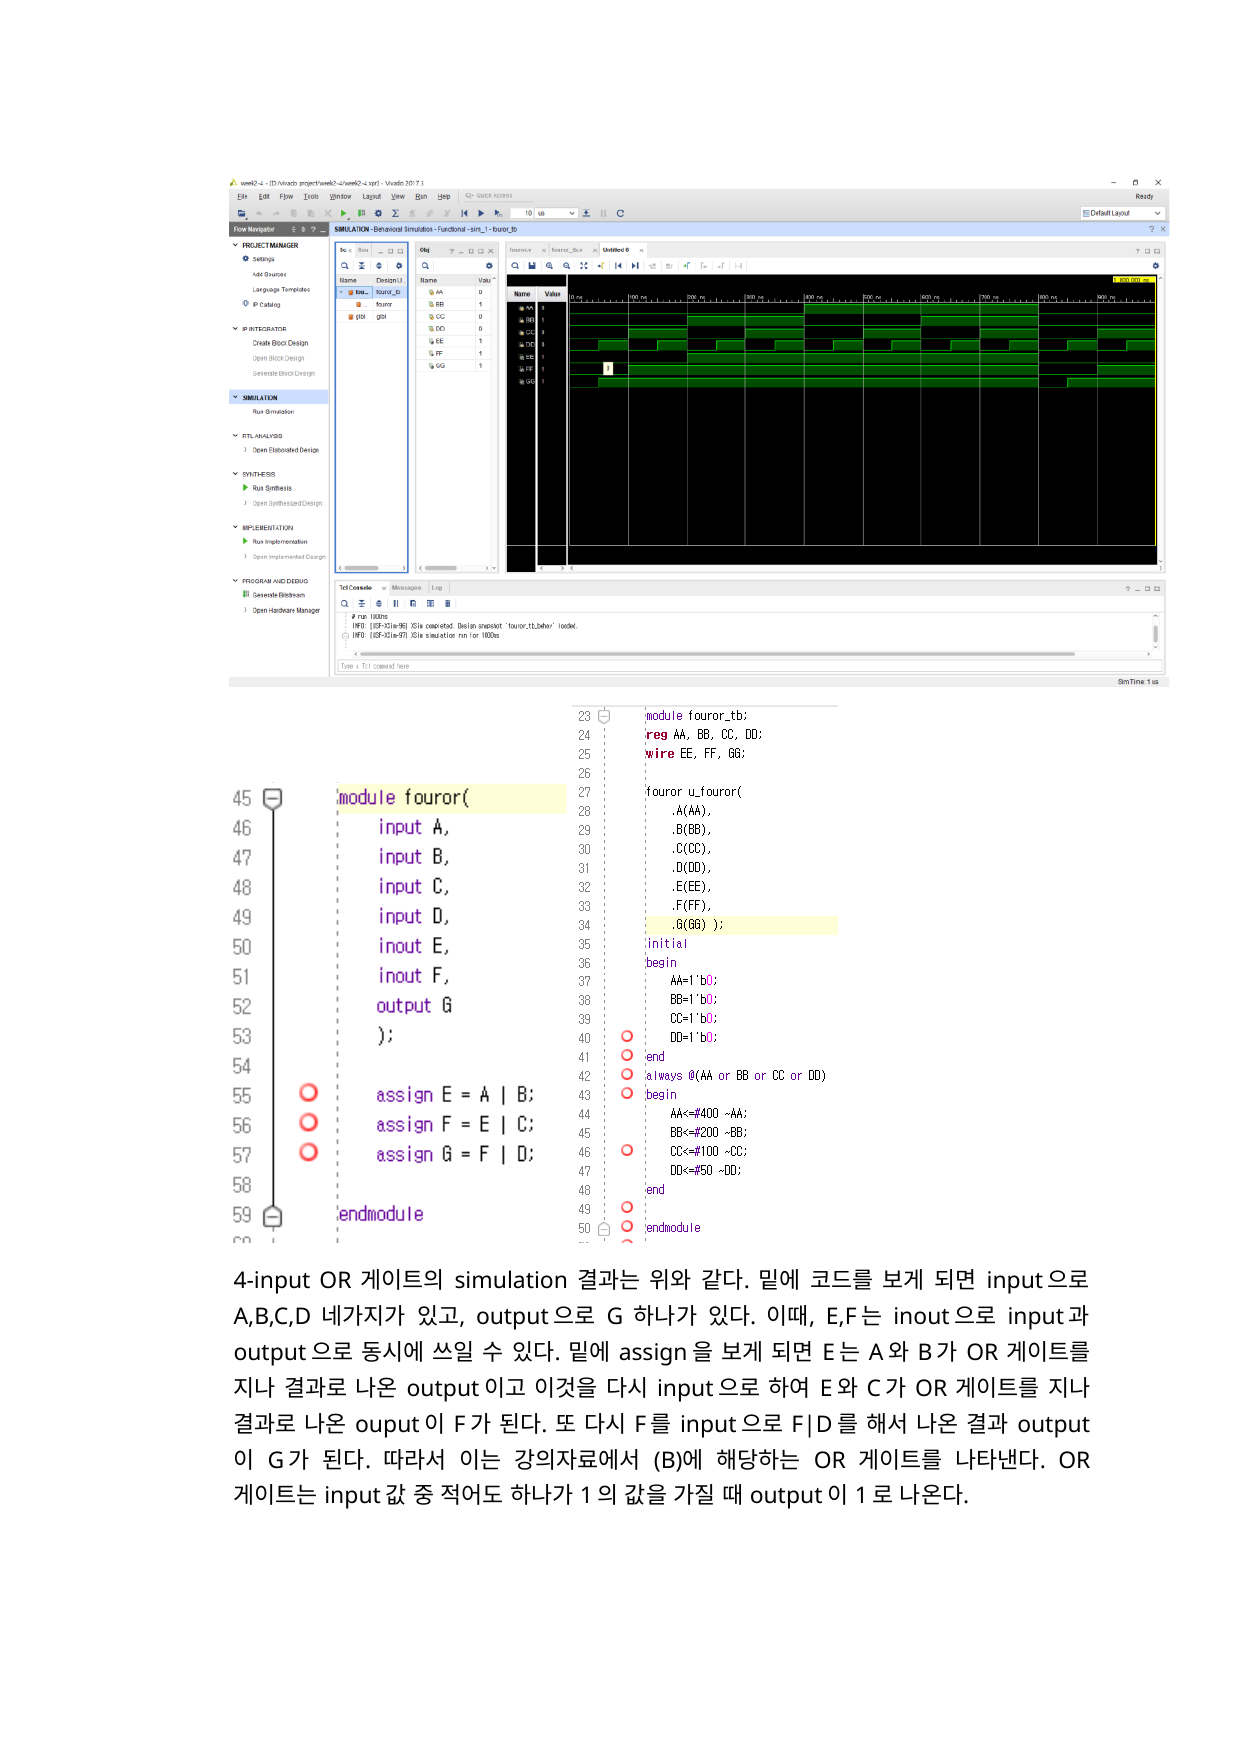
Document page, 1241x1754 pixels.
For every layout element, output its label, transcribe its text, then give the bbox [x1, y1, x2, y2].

picture [229, 177, 1170, 687]
list 4-input OR 게이트의 simulation 결과는 위와 같다. 밑에 코드를 보게 되면 input으로 A,B,C,D 네가지가 있고, output으로 G 하나가 있다. 이때, E,F는 inout으로 input과 output으로 동시에 쓰일 수 있다. 밑에 assign을 보게 되면 E는 A와 B가 OR 게이트를 지나 결과로 나온 output이고 이것을 다시 input으로 하여 E와 C가 OR 게이트를 지나 결과로 나온 ouput이 F가 된다. 또 다시 F를 input으로 F|D를 해서 나온 결과 output이 G가 된다. 따라서 이는 강의자료에서 (B)에 해당하는 OR 게이트를 나타낸다. OR 게이트는 input값 중 적어도 하나가 1의 값을 가질 때 output이 1로 나온다. [233, 1262, 1090, 1511]
picture [572, 705, 838, 1243]
picture [229, 782, 567, 1243]
